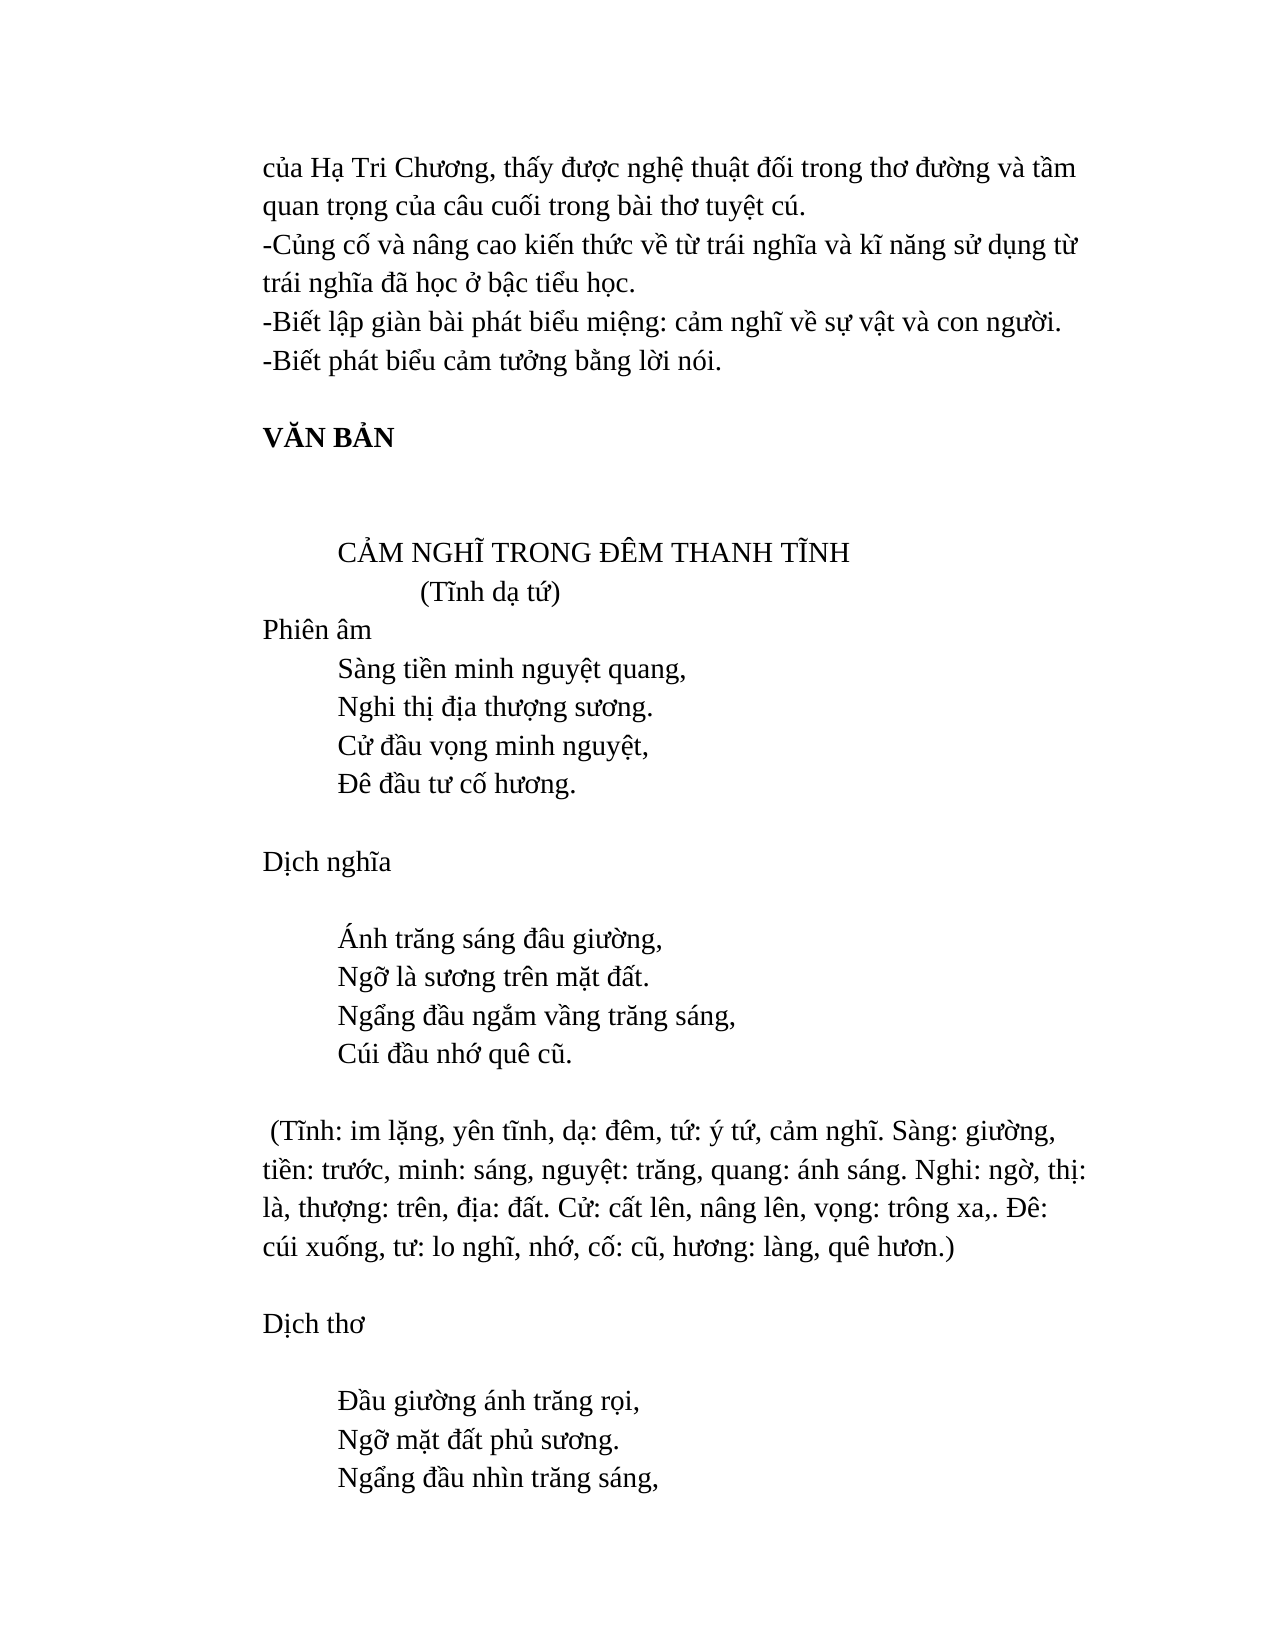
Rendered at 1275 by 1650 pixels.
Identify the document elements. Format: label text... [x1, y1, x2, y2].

list Ánh trăng sáng đâu giường, [262, 921, 1087, 954]
list Đầu giường ánh trăng rọi, [262, 1383, 1087, 1417]
list Cúi đầu nhớ quê cũ. [262, 1036, 1087, 1070]
list -Biết lập giàn bài phát biểu miệng: cảm nghĩ về sự vật và con người. [262, 304, 1087, 338]
list Ngẩng đầu ngắm vầng trăng sáng, [262, 998, 1087, 1031]
list (Tĩnh: im lặng, yên tĩnh, dạ: đêm, tứ: ý tứ, cảm nghĩ. Sàng: giường, tiền: trước, minh: sáng, nguyệt: trăng, quang: ánh sáng. Nghi: ngờ, thị: là, thượng: trên, địa: đất. Cử: cất lên, nâng lên, vọng: trông xa,. Đê: cúi xuống, tư: lo nghĩ, nhớ, cố: cũ, hương: làng, quê hươn.) [262, 1113, 1087, 1263]
list Dịch nghĩa [262, 844, 1087, 877]
list Đê đầu tư cố hương. [262, 767, 1087, 800]
list -Biết phát biểu cảm tưởng bằng lời nói. [262, 343, 1087, 376]
list Dịch thơ [262, 1306, 1087, 1340]
list -Củng cố và nâng cao kiến thức về từ trái nghĩa và kĩ năng sử dụng từ trái nghĩa đã học ở bậc tiểu học. [262, 227, 1087, 299]
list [262, 150, 1087, 222]
list VĂN BẢN [262, 420, 1087, 453]
list Nghi thị địa thượng sương. [262, 689, 1087, 723]
list Cử đầu vọng minh nguyệt, [262, 728, 1087, 762]
list Ngỡ là sương trên mặt đất. [262, 959, 1087, 993]
list Ngỡ mặt đất phủ sương. [262, 1422, 1087, 1455]
list (Tĩnh dạ tứ) [262, 574, 1087, 607]
list Sàng tiền minh nguyệt quang, [262, 651, 1087, 684]
list CẢM NGHĨ TRONG ĐÊM THANH TĨNH [262, 535, 1087, 569]
list Ngẩng đầu nhìn trăng sáng, [262, 1460, 1087, 1494]
list Phiên âm [262, 612, 1087, 646]
